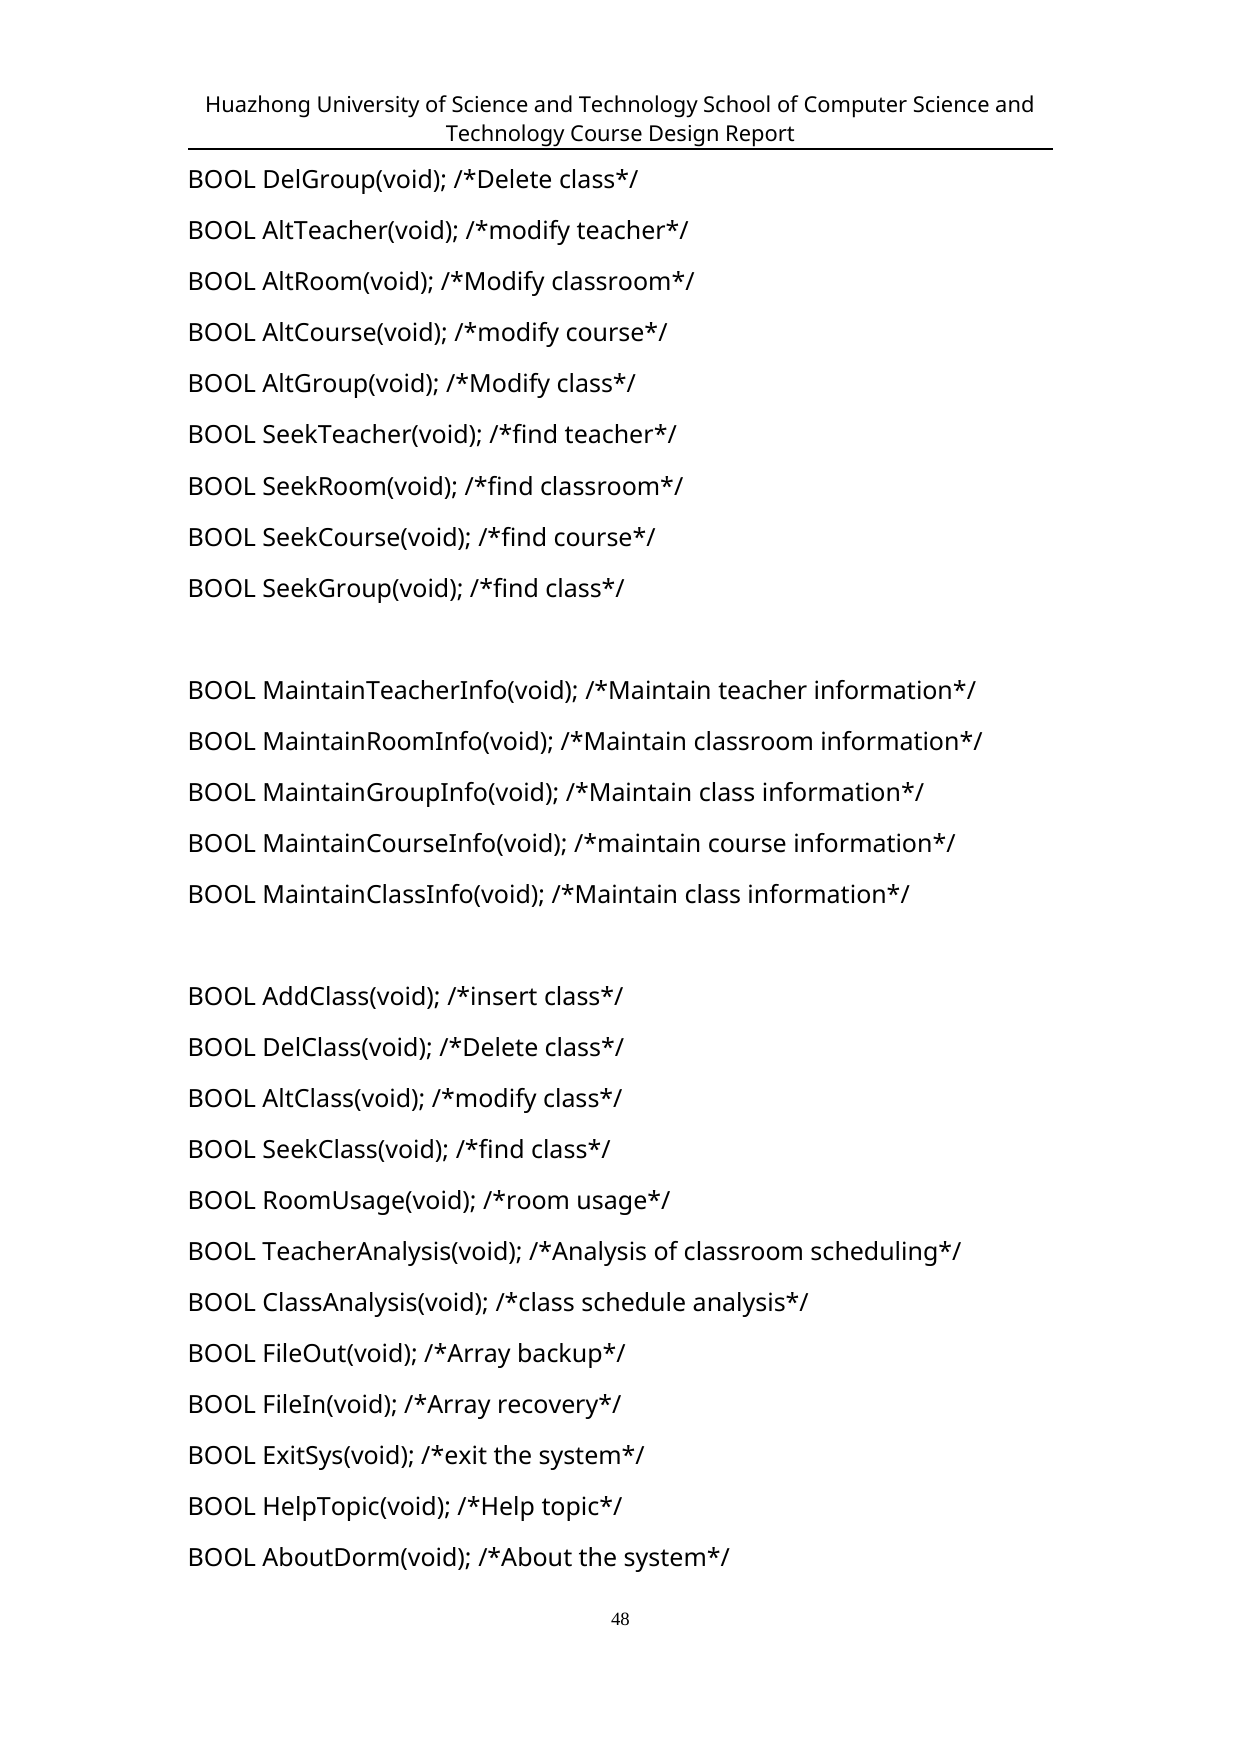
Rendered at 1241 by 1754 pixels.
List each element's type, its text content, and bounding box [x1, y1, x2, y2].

text BOOL HelpTopic(void); /*Help topic*/ [187, 1489, 1053, 1523]
text BOOL TeacherAnalysis(void); /*Analysis of classroom scheduling*/ [187, 1234, 1053, 1268]
text BOOL MaintainGroupInfo(void); /*Maintain class information*/ [187, 774, 1053, 808]
text BOOL ClassAnalysis(void); /*class schedule analysis*/ [187, 1285, 1053, 1319]
text BOOL AboutDorm(void); /*About the system*/ [187, 1540, 1053, 1574]
text BOOL SeekRoom(void); /*find classroom*/ [187, 468, 1053, 502]
text BOOL MaintainClassInfo(void); /*Maintain class information*/ [187, 877, 1053, 911]
text BOOL FileOut(void); /*Array backup*/ [187, 1336, 1053, 1370]
text BOOL SeekTeacher(void); /*find teacher*/ [187, 417, 1053, 451]
text BOOL AltGroup(void); /*Modify class*/ [187, 366, 1053, 400]
text BOOL MaintainTeacherInfo(void); /*Maintain teacher information*/ [187, 672, 1053, 706]
text BOOL AddClass(void); /*insert class*/ [187, 979, 1053, 1013]
text BOOL MaintainCourseInfo(void); /*maintain course information*/ [187, 826, 1053, 859]
text BOOL ExitSys(void); /*exit the system*/ [187, 1438, 1053, 1472]
text BOOL SeekClass(void); /*find class*/ [187, 1132, 1053, 1166]
text BOOL DelGroup(void); /*Delete class*/ [187, 162, 1053, 196]
text BOOL SeekCourse(void); /*find course*/ [187, 519, 1053, 553]
text BOOL AltRoom(void); /*Modify classroom*/ [187, 264, 1053, 298]
text BOOL MaintainRoomInfo(void); /*Maintain classroom information*/ [187, 723, 1053, 757]
text BOOL AltTeacher(void); /*modify teacher*/ [187, 213, 1053, 247]
text BOOL AltCourse(void); /*modify course*/ [187, 315, 1053, 349]
text BOOL DelClass(void); /*Delete class*/ [187, 1030, 1053, 1064]
text BOOL SeekGroup(void); /*find class*/ [187, 570, 1053, 604]
text BOOL FileIn(void); /*Array recovery*/ [187, 1387, 1053, 1421]
text BOOL RoomUsage(void); /*room usage*/ [187, 1183, 1053, 1217]
text BOOL AltClass(void); /*modify class*/ [187, 1081, 1053, 1115]
